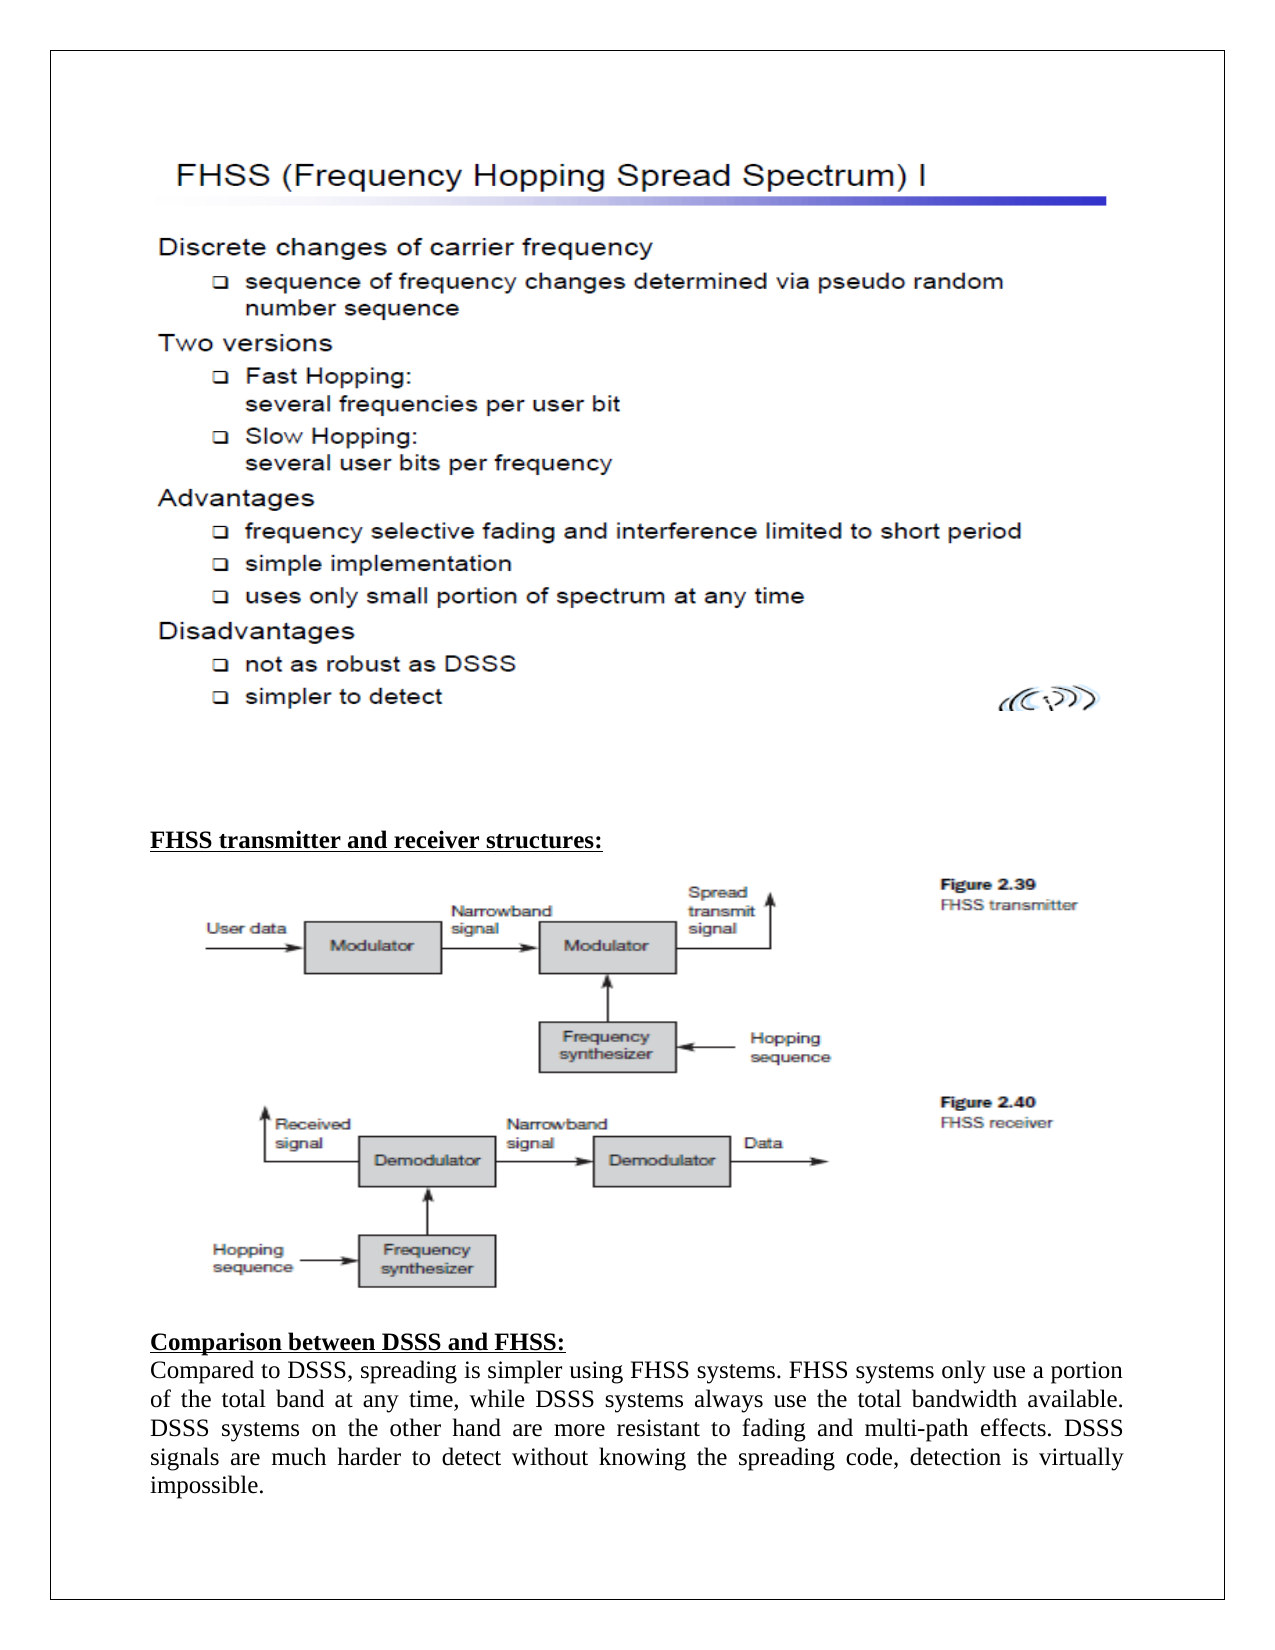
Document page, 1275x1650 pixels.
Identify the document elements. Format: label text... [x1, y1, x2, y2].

text Comparison between DSSS and FHSS: [150, 1327, 1125, 1356]
picture [150, 150, 1130, 711]
text Compared to DSSS, spreading is simpler using FHSS systems. FHSS systems only use a portion of the total band at any time, while DSSS systems always use the total bandwidth available. DSSS systems on the other hand are more resistant to fading and multi-path effects. DSSS signals are much harder to detect without knowing the spreading code, detection is virtually impossible. [150, 1356, 1125, 1499]
text FHSS transmitter and receiver structures: [150, 826, 1125, 854]
picture [150, 854, 1155, 1299]
